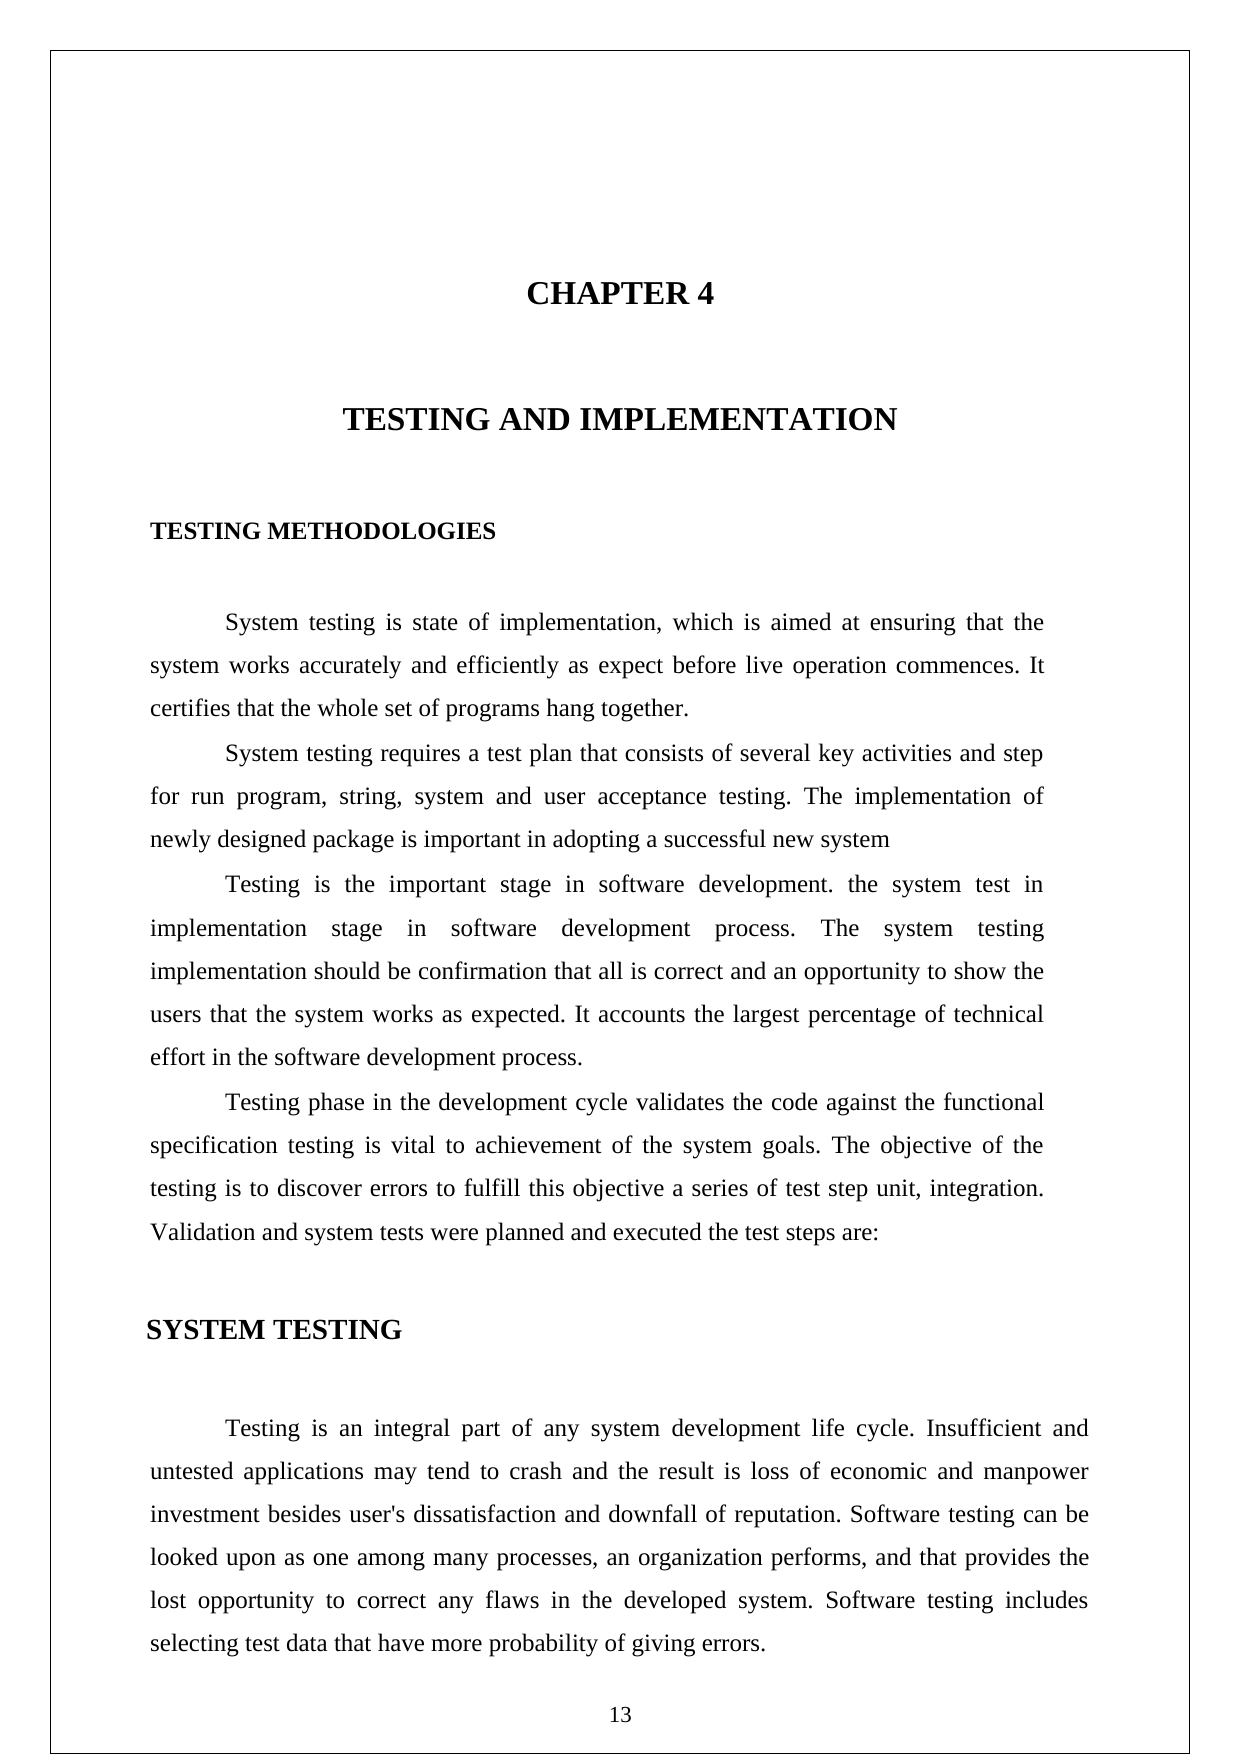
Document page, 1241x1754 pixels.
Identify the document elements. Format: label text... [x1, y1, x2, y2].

subtitle CHAPTER 4 [150, 273, 1090, 312]
text TESTING METHODOLOGIES [150, 516, 1090, 545]
text Testing is the important stage in software development. the system test in implementation stage in software development process. The system testing implementation should be confirmation that all is correct and an opportunity to show the users that the system works as expected. It accounts the largest percentage of technical effort in the software development process. [150, 869, 1045, 1071]
subtitle SYSTEM TESTING [146, 1312, 1090, 1346]
text Testing is an integral part of any system development life cycle. Insufficient and untested applications may tend to crash and the result is loss of economic and manpower investment besides user's dissatisfaction and downfall of reputation. Software testing can be looked upon as one among many processes, an organization performs, and that provides the lost opportunity to correct any flaws in the developed system. Software testing includes selecting test data that have more probability of giving errors. [150, 1413, 1090, 1657]
text System testing requires a test plan that consists of several key activities and step for run program, string, system and user acceptance testing. The implementation of newly designed package is important in adopting a successful new system [150, 738, 1045, 853]
text Testing phase in the development cycle validates the code against the functional specification testing is vital to achievement of the system goals. The objective of the testing is to discover errors to fulfill this objective a series of test step unit, integration. Validation and system tests were planned and executed the test steps are: [150, 1087, 1045, 1245]
subtitle TESTING AND IMPLEMENTATION [150, 399, 1090, 438]
text System testing is state of implementation, which is aimed at ensuring that the system works accurately and efficiently as expect before live operation commences. It certifies that the whole set of programs hang together. [150, 607, 1045, 722]
